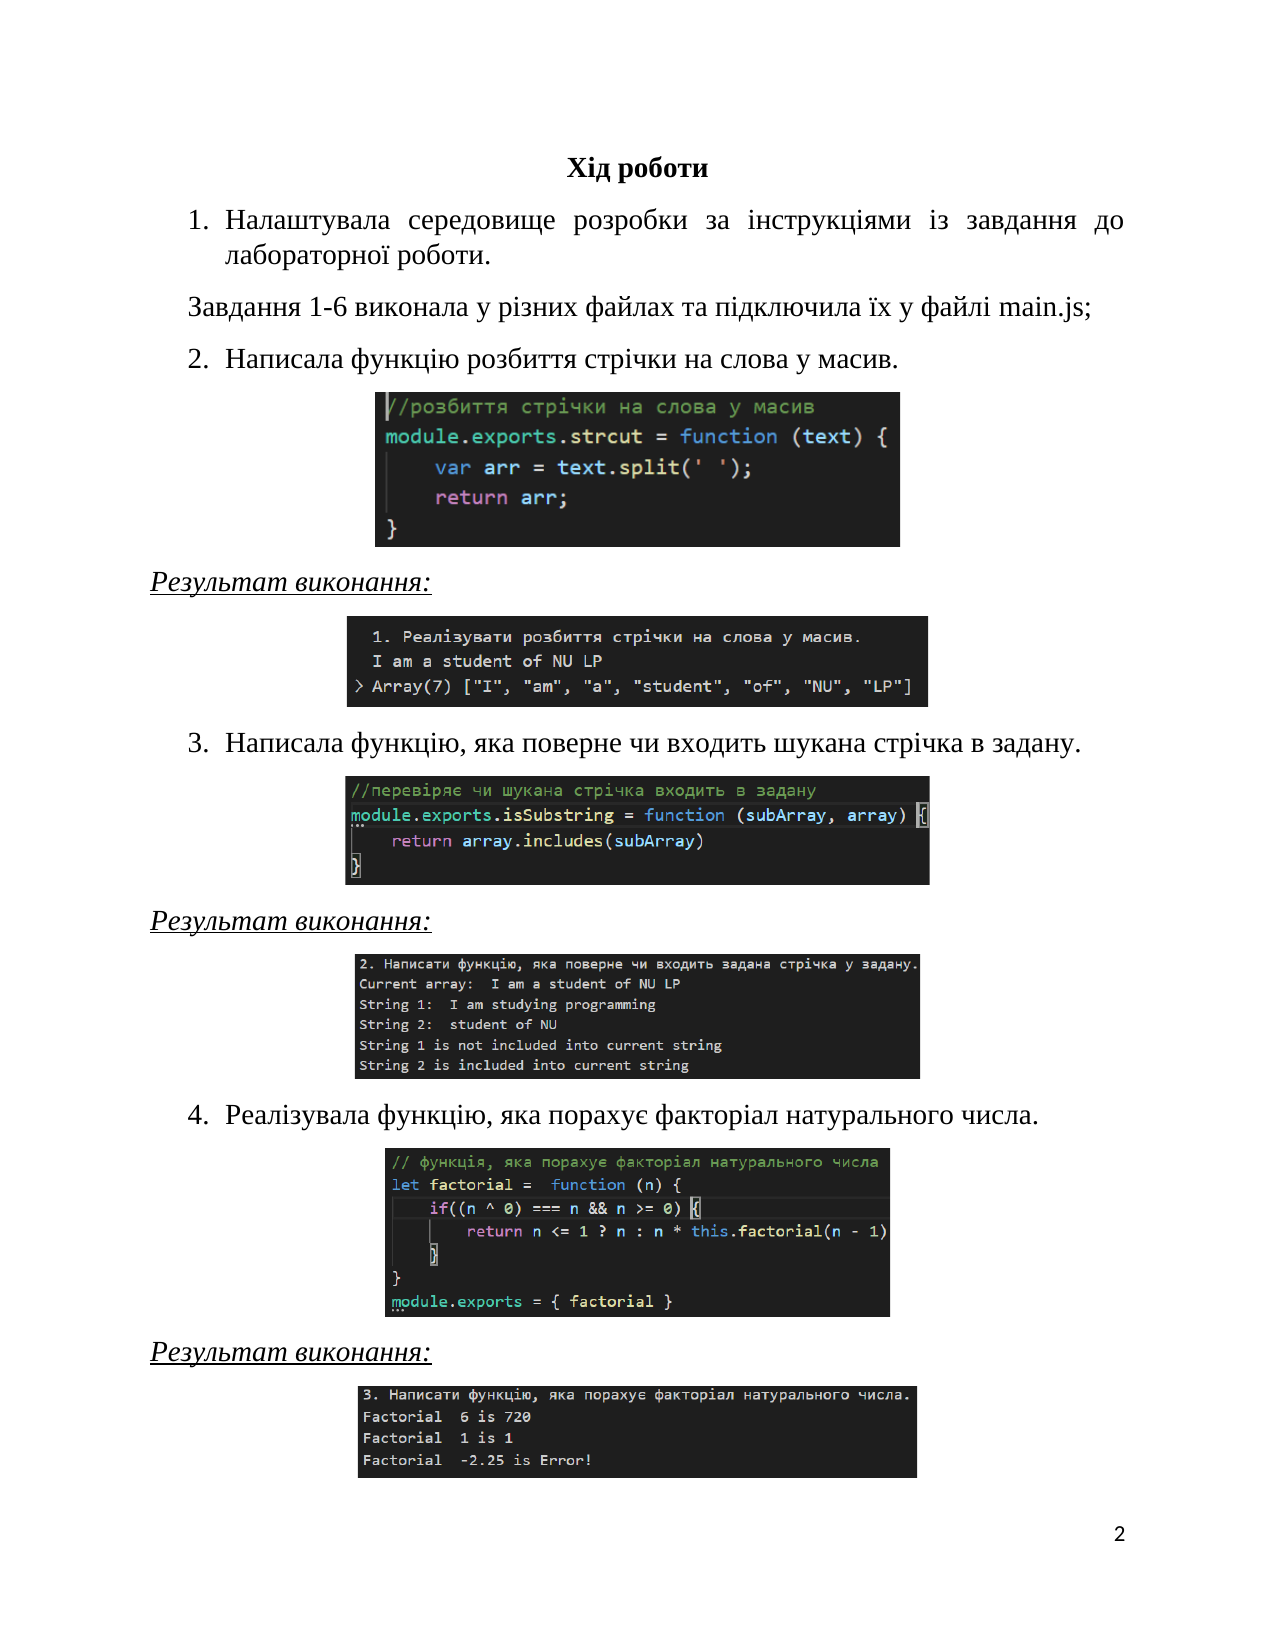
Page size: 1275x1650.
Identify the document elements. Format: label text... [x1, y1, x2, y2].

picture [375, 392, 901, 547]
list Написала функцію, яка поверне чи входить шукана стрічка в задану. [187, 725, 1125, 758]
list Написала функцію розбиття стрічки на слова у масив. [187, 341, 1125, 374]
picture [346, 616, 929, 707]
picture [357, 1386, 918, 1478]
text Результат виконання: [150, 903, 1125, 936]
text Результат виконання: [150, 1334, 1125, 1368]
list Налаштувала середовище розробки за інструкціями із завдання до лабораторної роботи. [187, 202, 1125, 271]
picture [354, 954, 921, 1079]
text Результат виконання: [150, 564, 1125, 598]
picture [385, 1148, 891, 1317]
text Хід роботи [150, 150, 1125, 183]
picture [345, 776, 930, 885]
list Реалізувала функцію, яка порахує факторіал натурального числа. [187, 1097, 1125, 1131]
text Завдання 1-6 виконала у різних файлах та підключила їх у файлі main.js; [187, 289, 1125, 322]
